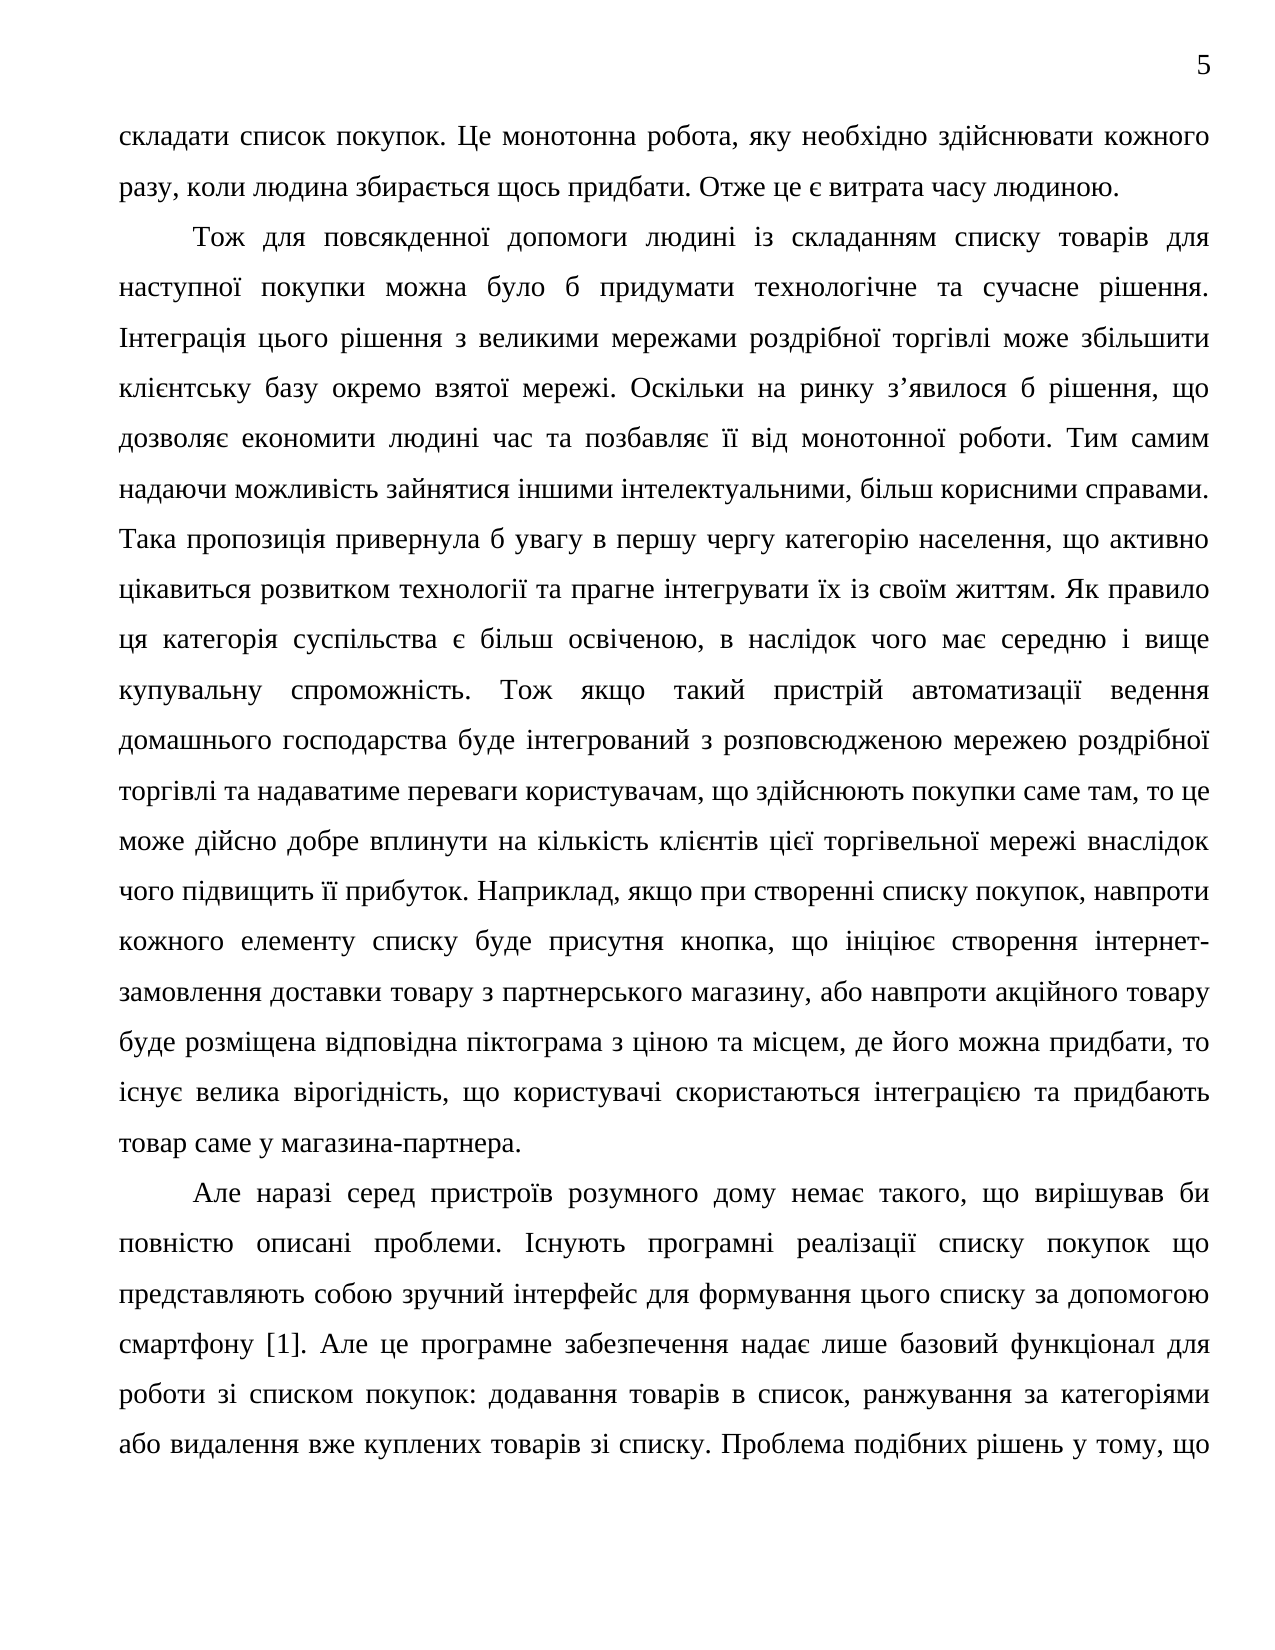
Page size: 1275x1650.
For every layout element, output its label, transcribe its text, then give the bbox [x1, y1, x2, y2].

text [118, 1175, 1211, 1460]
text Тож для повсякденної допомоги людині із складанням списку товарів для наступної покупки можна було б придумати технологічне та сучасне рішення. Інтеграція цього рішення з великими мережами роздрібної торгівлі може збільшити клієнтську базу окремо взятої мережі. Оскільки на ринку з’явилося б рішення, що дозволяє економити людині час та позбавляє її від монотонної роботи. Тим самим надаючи можливість зайнятися іншими інтелектуальними, більш корисними справами. Така пропозиція привернула б увагу в першу чергу категорію населення, що активно цікавиться розвитком технології та прагне інтегрувати їх із своїм життям. Як правило ця категорія суспільства є більш освіченою, в наслідок чого має середню і вище купувальну спроможність. Тож якщо такий пристрій автоматизації ведення домашнього господарства буде інтегрований з розповсюдженою мережею роздрібної торгівлі та надаватиме переваги користувачам, що здійснюють покупки саме там, то це може дійсно добре вплинути на кількість клієнтів цієї торгівельної мережі внаслідок чого підвищить її прибуток. Наприклад, якщо при створенні списку покупок, навпроти кожного елементу списку буде присутня кнопка, що ініціює створення інтернет-замовлення доставки товару з партнерського магазину, або навпроти акційного товару буде розміщена відповідна піктограма з ціною та місцем, де його можна придбати, то існує велика вірогідність, що користувачі скористаються інтеграцією та придбають товар саме у магазина-партнера. [118, 219, 1211, 1158]
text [118, 118, 1211, 202]
